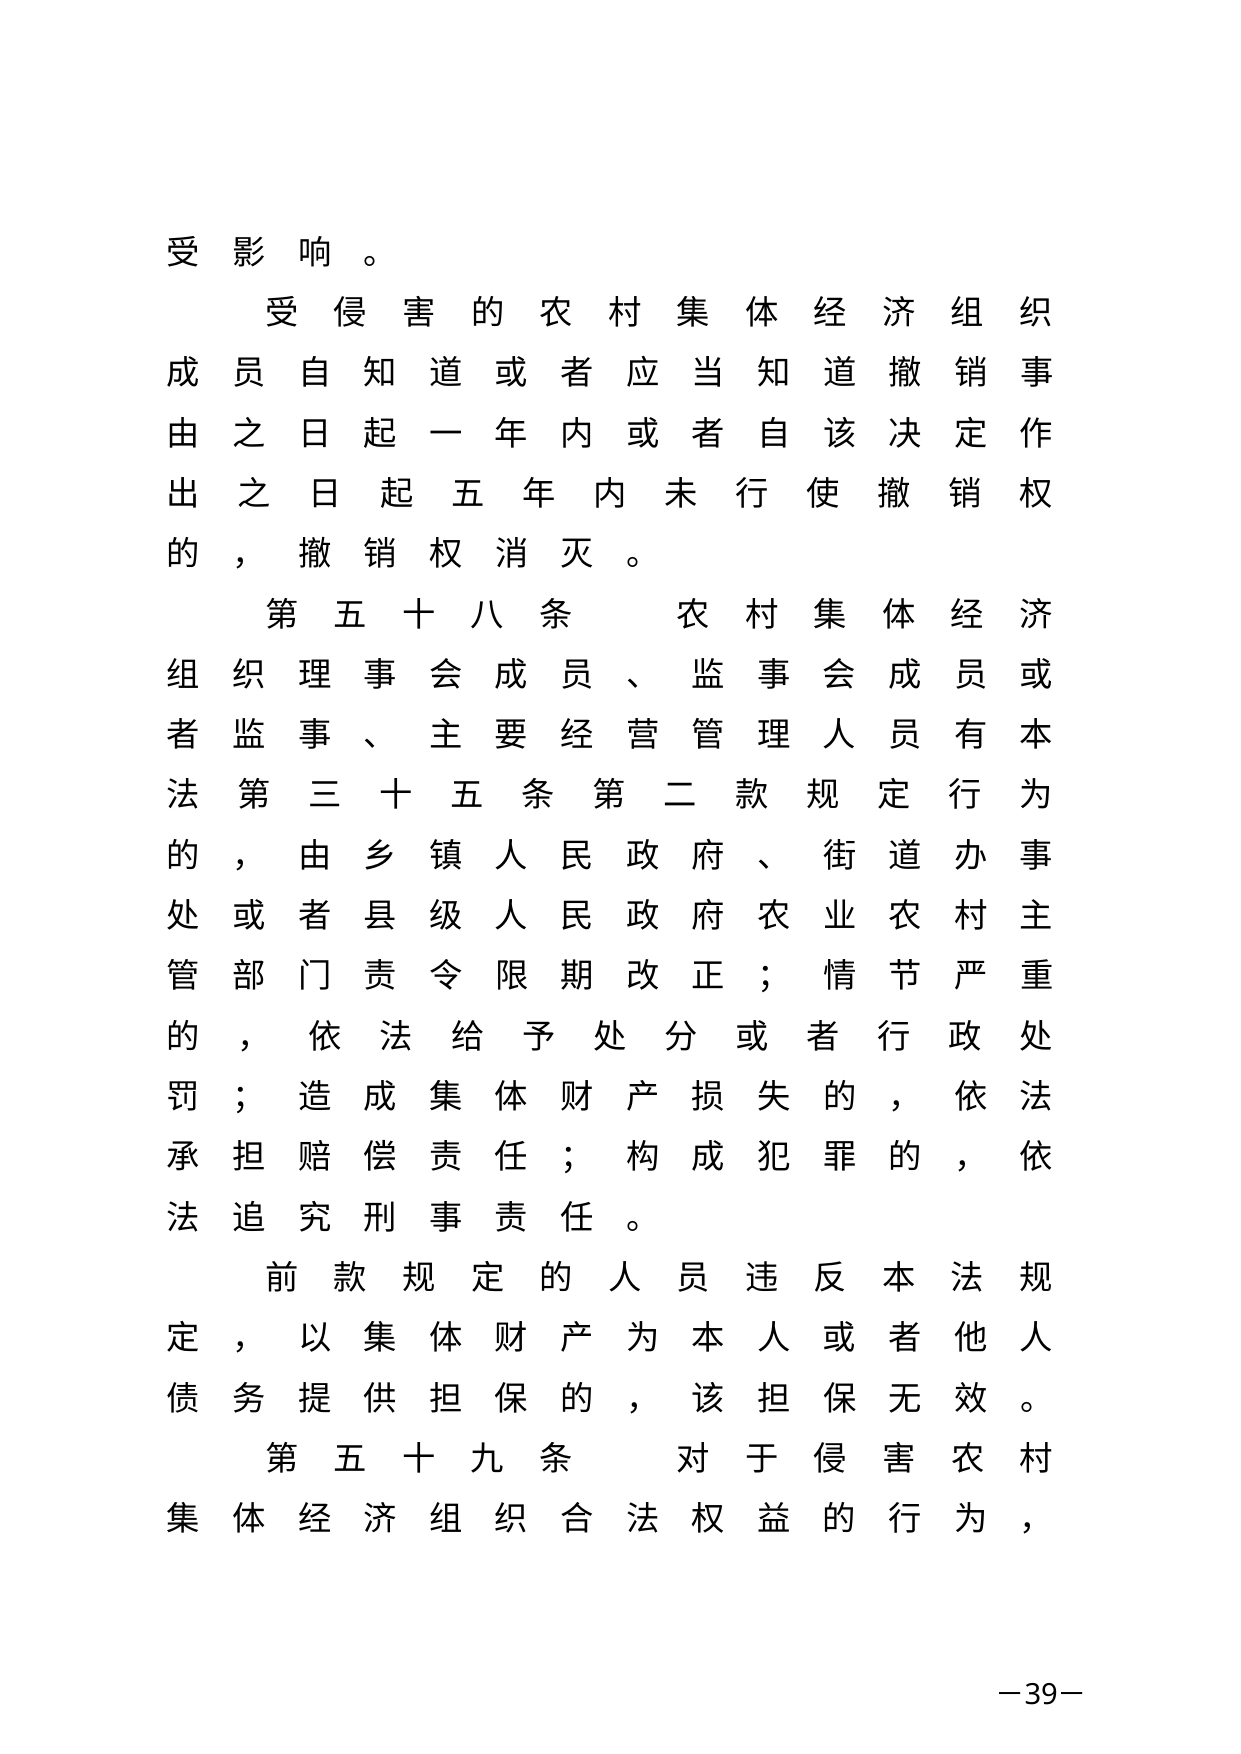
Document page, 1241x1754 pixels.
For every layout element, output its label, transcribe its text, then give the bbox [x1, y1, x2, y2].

text 前款规定的人员违反本法规定，以集体财产为本人或者他人债务提供担保的，该担保无效。 [167, 1245, 1085, 1426]
text 受侵害的农村集体经济组织成员自知道或者应当知道撤销事由之日起一年内或者自该决定作出之日起五年内未行使撤销权的，撤销权消灭。 [167, 280, 1085, 581]
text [167, 1426, 1085, 1546]
text 第五十八条 农村集体经济组织理事会成员、监事会成员或者监事、主要经营管理人员有本法第三十五条第二款规定行为的，由乡镇人民政府、街道办事处或者县级人民政府农业农村主管部门责令限期改正；情节严重的，依法给予处分或者行政处罚；造成集体财产损失的，依法承担赔偿责任；构成犯罪的，依法追究刑事责任。 [167, 581, 1085, 1245]
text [167, 219, 1085, 280]
